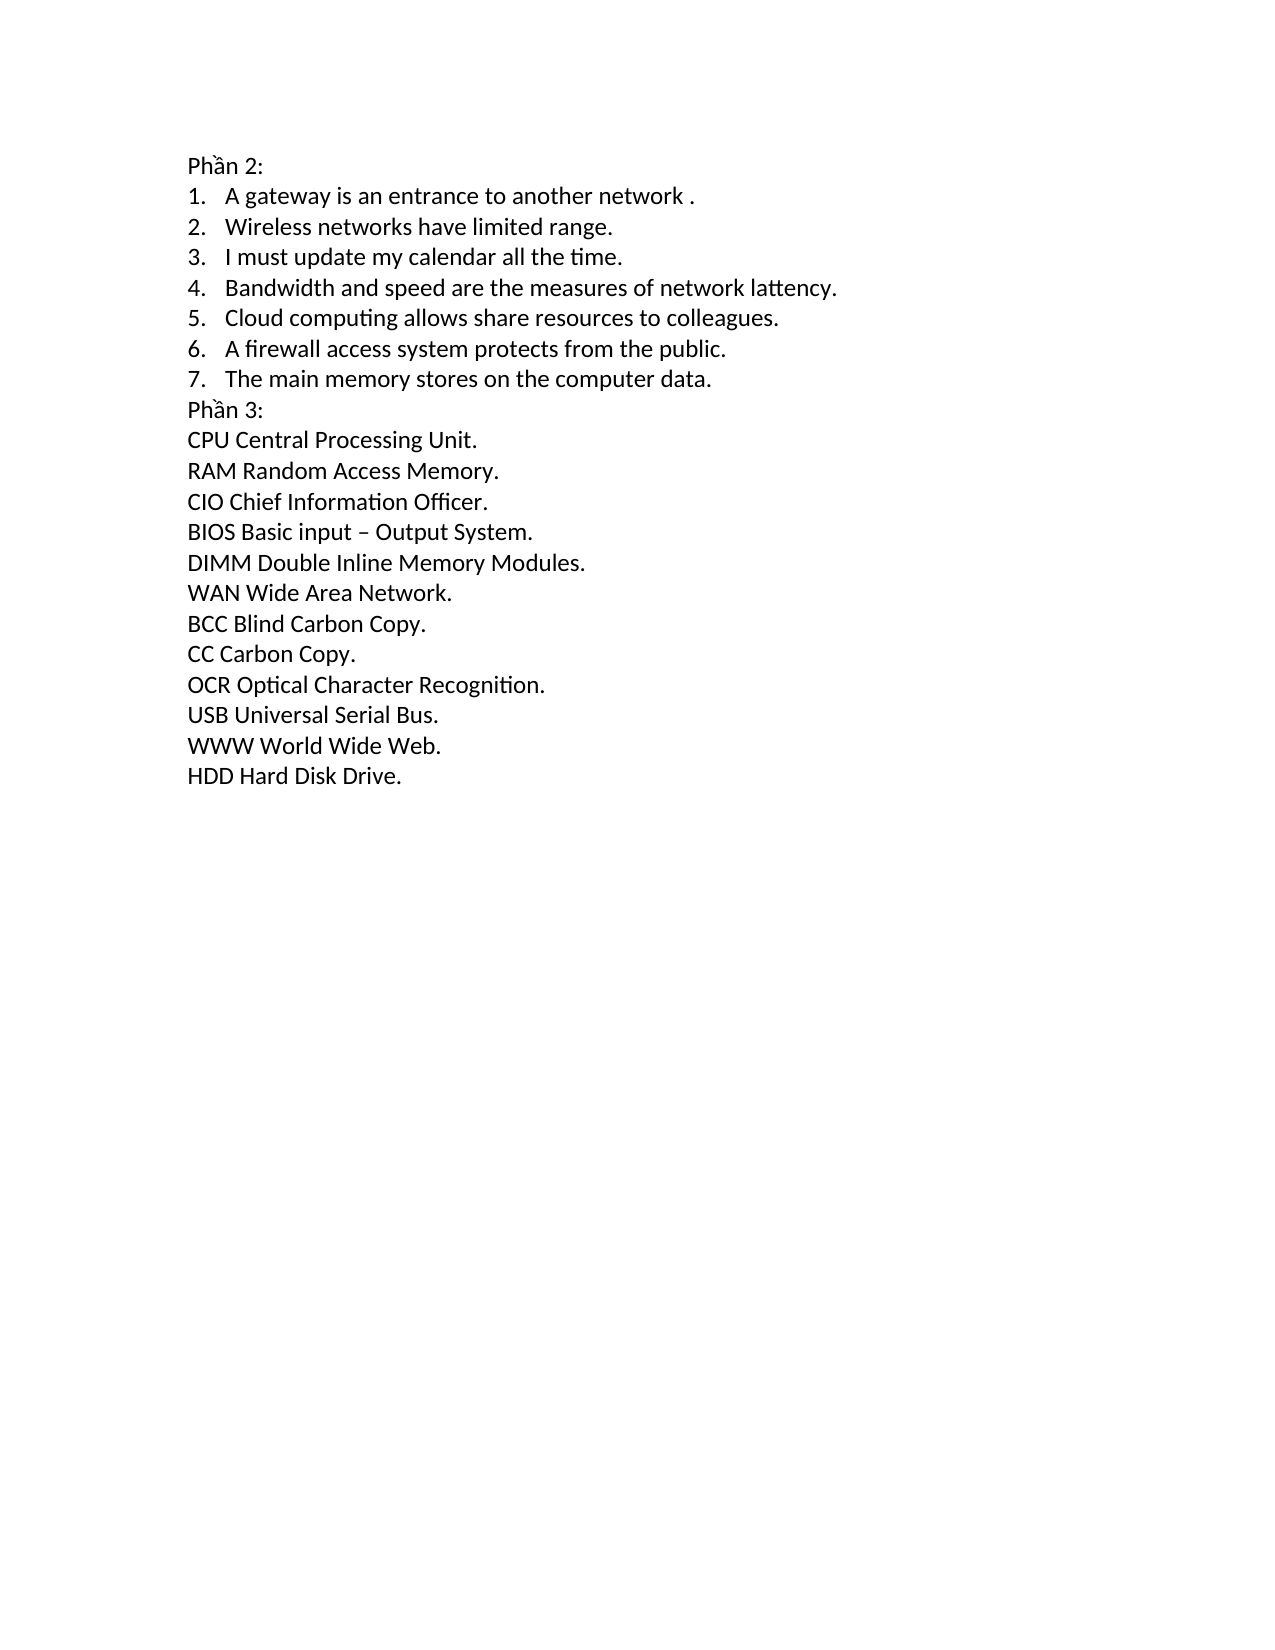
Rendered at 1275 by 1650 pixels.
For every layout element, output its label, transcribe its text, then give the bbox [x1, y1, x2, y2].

list A gateway is an entrance to another network . [187, 181, 1125, 211]
text Phần 3: [187, 394, 1125, 425]
list Bandwidth and speed are the measures of network lattency. [187, 272, 1125, 303]
text RAM Random Access Memory. [187, 455, 1125, 486]
text BIOS Basic input – Output System. [187, 516, 1125, 547]
text WWW World Wide Web. [187, 730, 1125, 760]
text BCC Blind Carbon Copy. [187, 608, 1125, 638]
list The main memory stores on the computer data. [187, 364, 1125, 394]
list I must update my calendar all the time. [187, 242, 1125, 272]
text Phần 2: [187, 150, 1125, 181]
list Cloud computing allows share resources to colleagues. [187, 303, 1125, 333]
text CIO Chief Information Officer. [187, 486, 1125, 516]
text USB Universal Serial Bus. [187, 699, 1125, 730]
list A firewall access system protects from the public. [187, 333, 1125, 364]
text HDD Hard Disk Drive. [187, 760, 1125, 791]
text OCR Optical Character Recognition. [187, 669, 1125, 699]
text DIMM Double Inline Memory Modules. [187, 547, 1125, 577]
list Wireless networks have limited range. [187, 211, 1125, 242]
text CPU Central Processing Unit. [187, 425, 1125, 455]
text CC Carbon Copy. [187, 638, 1125, 669]
text WAN Wide Area Network. [187, 577, 1125, 608]
